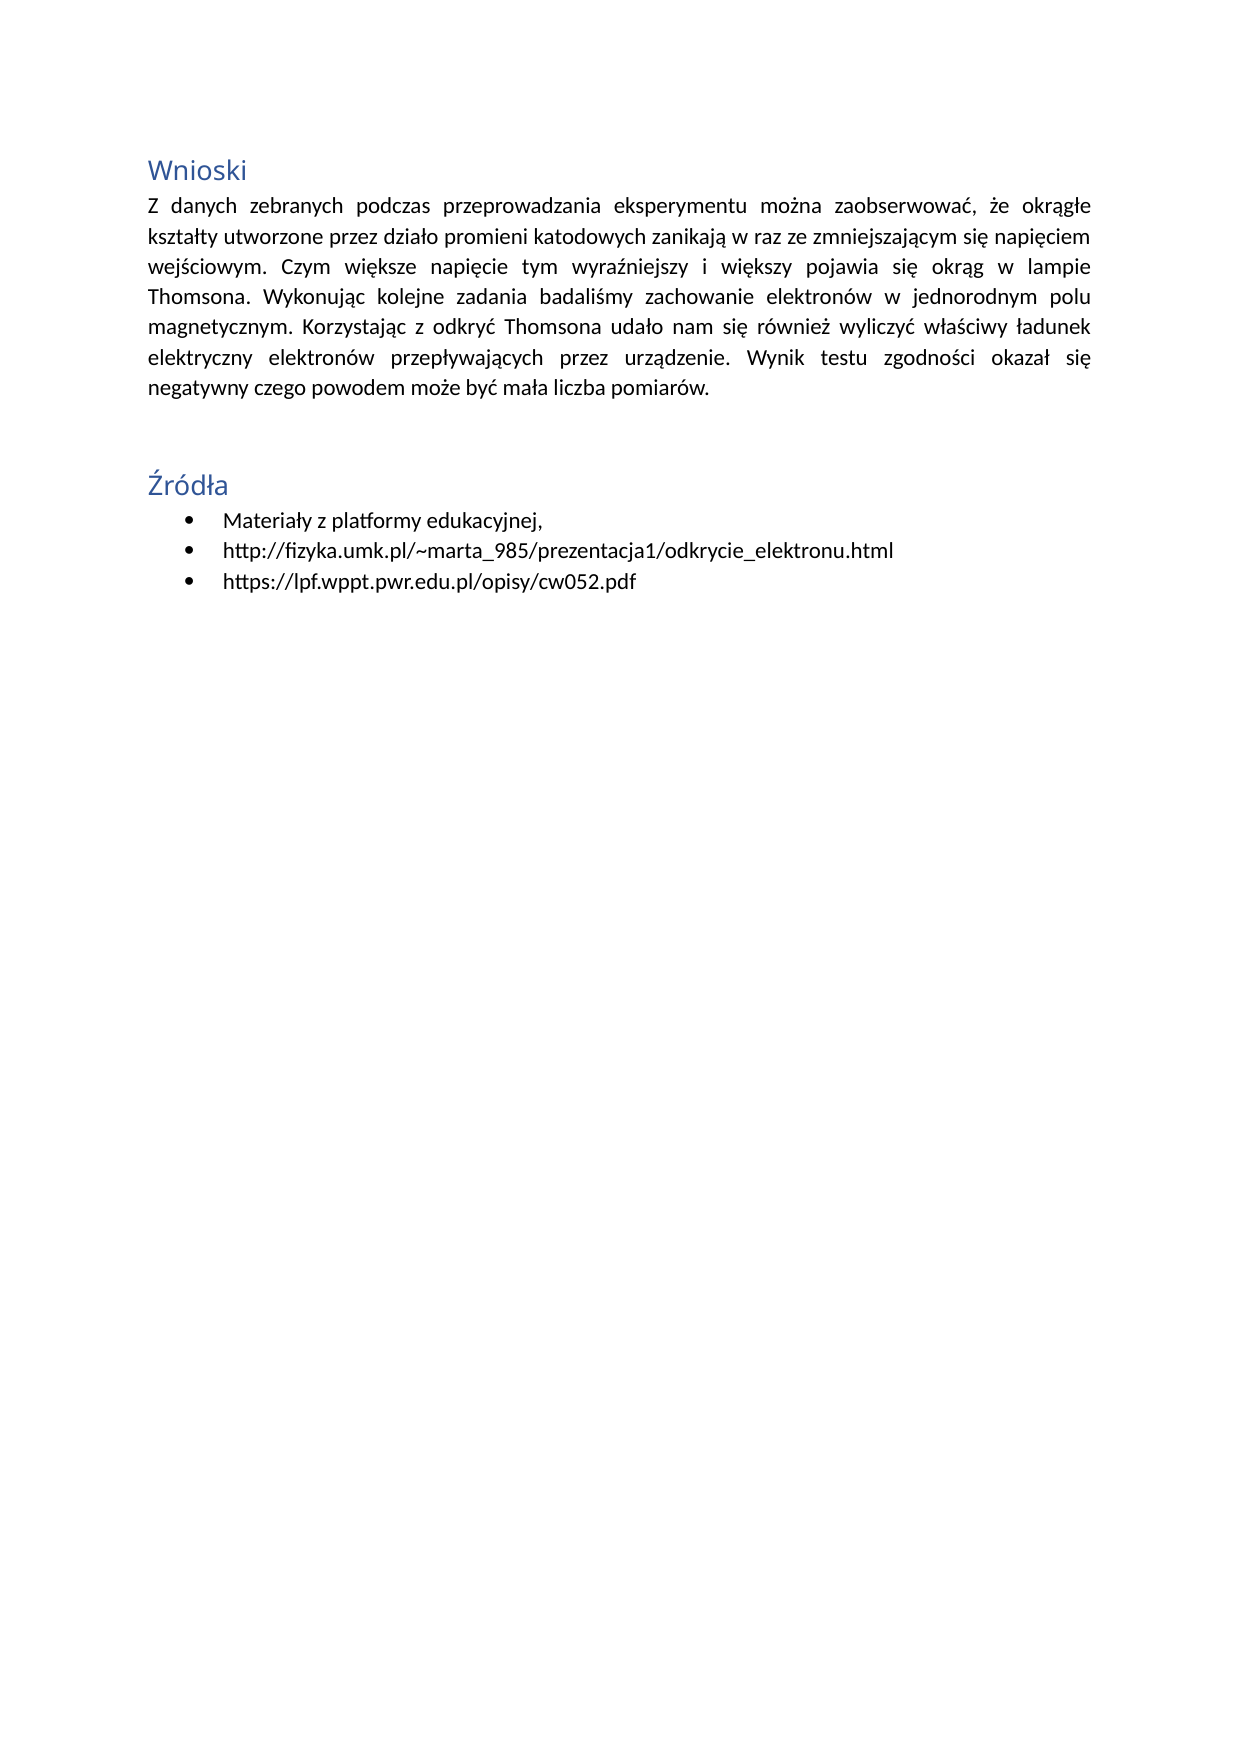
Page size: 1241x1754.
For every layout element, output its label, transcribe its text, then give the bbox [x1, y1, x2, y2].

list https://lpf.wppt.pwr.edu.pl/opisy/cw052.pdf [185, 567, 1093, 595]
subtitle Źródła [148, 467, 1093, 503]
list Materiały z platformy edukacyjnej, [185, 506, 1093, 534]
subtitle Wnioski [148, 152, 1093, 189]
list http://fizyka.umk.pl/~marta_985/prezentacja1/odkrycie_elektronu.html [185, 537, 1093, 564]
text Z danych zebranych podczas przeprowadzania eksperymentu można zaobserwować, że okrągłe kształty utworzone przez działo promieni katodowych zanikają w raz ze zmniejszającym się napięciem wejściowym. Czym większe napięcie tym wyraźniejszy i większy pojawia się okrąg w lampie Thomsona. Wykonując kolejne zadania badaliśmy zachowanie elektronów w jednorodnym polu magnetycznym. Korzystając z odkryć Thomsona udało nam się również wyliczyć właściwy ładunek elektryczny elektronów przepływających przez urządzenie. Wynik testu zgodności okazał się negatywny czego powodem może być mała liczba pomiarów. [148, 192, 1093, 401]
